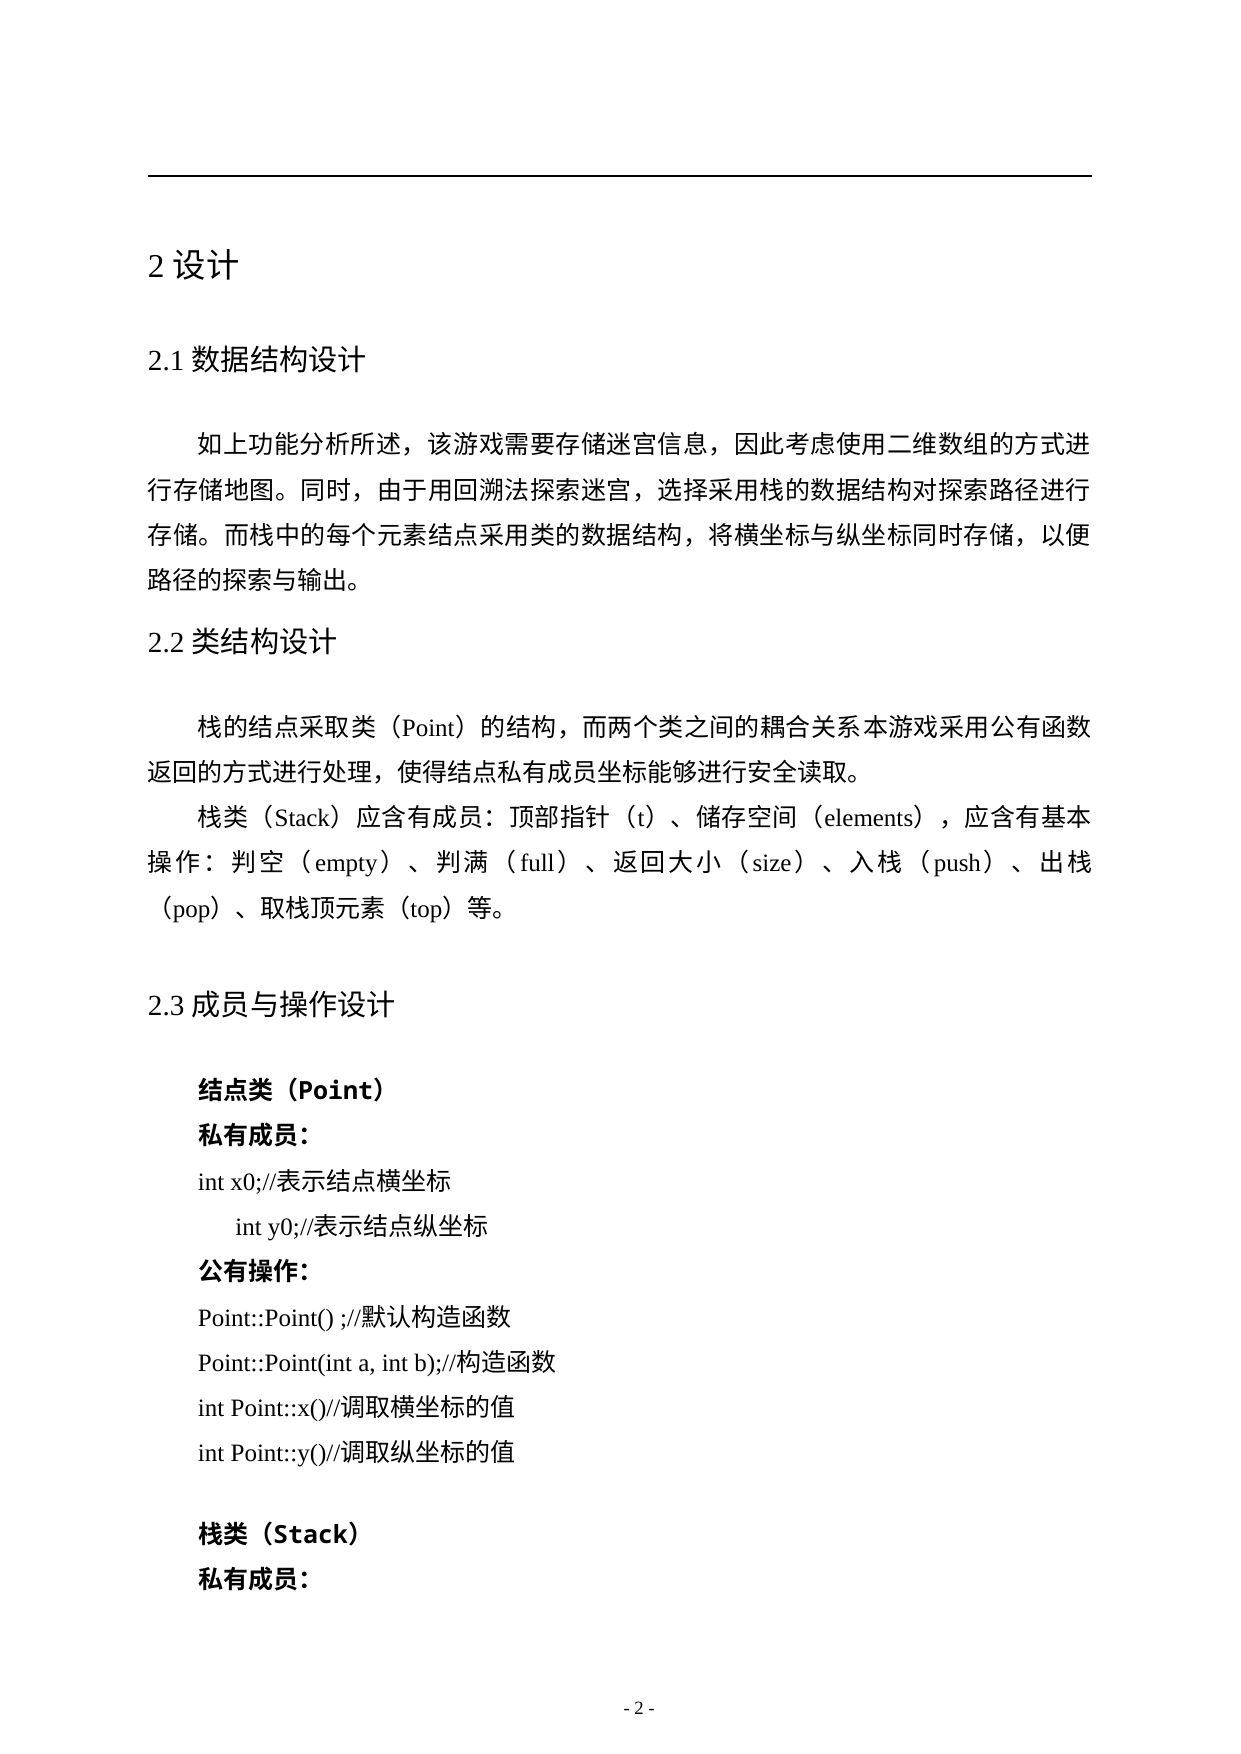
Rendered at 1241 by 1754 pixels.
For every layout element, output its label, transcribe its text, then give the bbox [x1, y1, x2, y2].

text 栈类（Stack） [148, 1514, 1092, 1550]
text int y0;//表示结点纵坐标 [148, 1206, 1092, 1243]
text Point::Point(int a, int b);//构造函数 [148, 1342, 1092, 1378]
text 私有成员： [148, 1116, 1092, 1152]
subtitle 2 设计 [148, 239, 1092, 287]
text 公有操作： [148, 1252, 1092, 1288]
text 如上功能分析所述，该游戏需要存储迷宫信息，因此考虑使用二维数组的方式进行存储地图。同时，由于用回溯法探索迷宫，选择采用栈的数据结构对探索路径进行存储。而栈中的每个元素结点采用类的数据结构，将横坐标与纵坐标同时存储，以便路径的探索与输出。 [148, 425, 1092, 597]
text Point::Point() ;//默认构造函数 [148, 1297, 1092, 1333]
subtitle 2.3 成员与操作设计 [148, 982, 1092, 1024]
text 栈类（Stack）应含有成员：顶部指针（t）、储存空间（elements），应含有基本操作：判空（empty）、判满（full）、返回大小（size）、入栈（push）、出栈（pop）、取栈顶元素（top）等。 [148, 798, 1092, 924]
text 私有成员： [148, 1559, 1092, 1596]
subtitle 2.2 类结构设计 [148, 618, 1092, 661]
text int Point::y()//调取纵坐标的值 [148, 1433, 1092, 1469]
text int x0;//表示结点横坐标 [148, 1161, 1092, 1197]
text 栈的结点采取类（Point）的结构，而两个类之间的耦合关系本游戏采用公有函数返回的方式进行处理，使得结点私有成员坐标能够进行安全读取。 [148, 707, 1092, 788]
subtitle 2.1 数据结构设计 [148, 336, 1092, 379]
text 结点类（Point） [148, 1070, 1092, 1107]
text int Point::x()//调取横坐标的值 [148, 1388, 1092, 1424]
